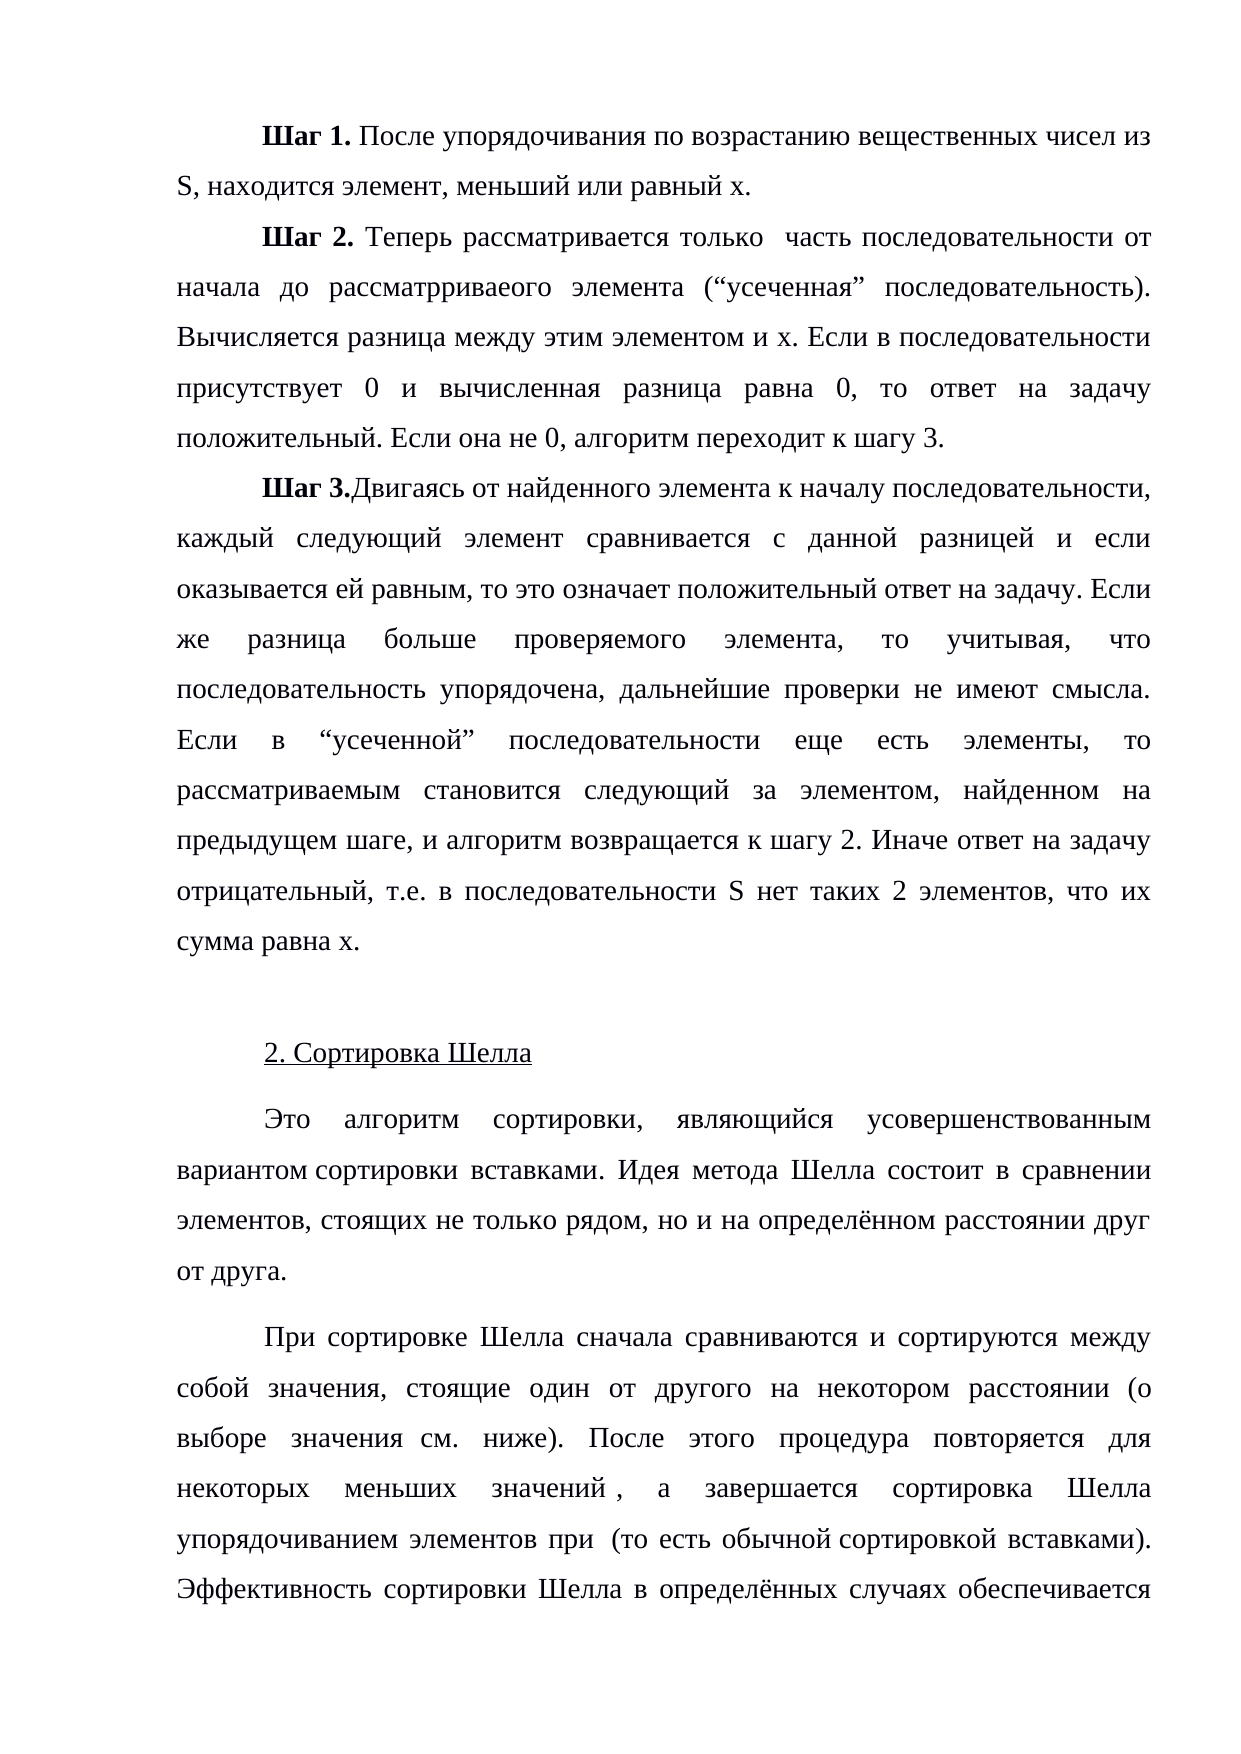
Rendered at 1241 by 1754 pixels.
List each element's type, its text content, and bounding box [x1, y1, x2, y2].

list Шаг 2. Теперь рассматривается только часть последовательности от начала до рассматрриваеого элемента (“усеченная” последовательность). Вычисляется разница между этим элементом и х. Если в последовательности присутствует 0 и вычисленная разница равна 0, то ответ на задачу положительный. Если она не 0, алгоритм переходит к шагу 3. [176, 219, 1152, 453]
list Шаг 3.Двигаясь от найденного элемента к началу последовательности, каждый следующий элемент сравнивается с данной разницей и если оказывается ей равным, то это означает положительный ответ на задачу. Если же разница больше проверяемого элемента, то учитывая, что последовательность упорядочена, дальнейшие проверки не имеют смысла. Если в “усеченной” последовательности еще есть элементы, то рассматриваемым становится следующий за элементом, найденном на предыдущем шаге, и алгоритм возвращается к шагу 2. Иначе ответ на задачу отрицательный, т.е. в последовательности S нет таких 2 элементов, что их сумма равна х. [176, 470, 1152, 957]
list Это алгоритм сортировки, являющийся усовершенствованным вариантом сортировки вставками. Идея метода Шелла состоит в сравнении элементов, стоящих не только рядом, но и на определённом расстоянии друг от друга. [176, 1102, 1152, 1286]
list 2. Сортировка Шелла [176, 1035, 1152, 1068]
list Шаг 1. После упорядочивания по возрастанию вещественных чисел из S, находится элемент, меньший или равный x. [176, 118, 1152, 202]
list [176, 1319, 1152, 1605]
